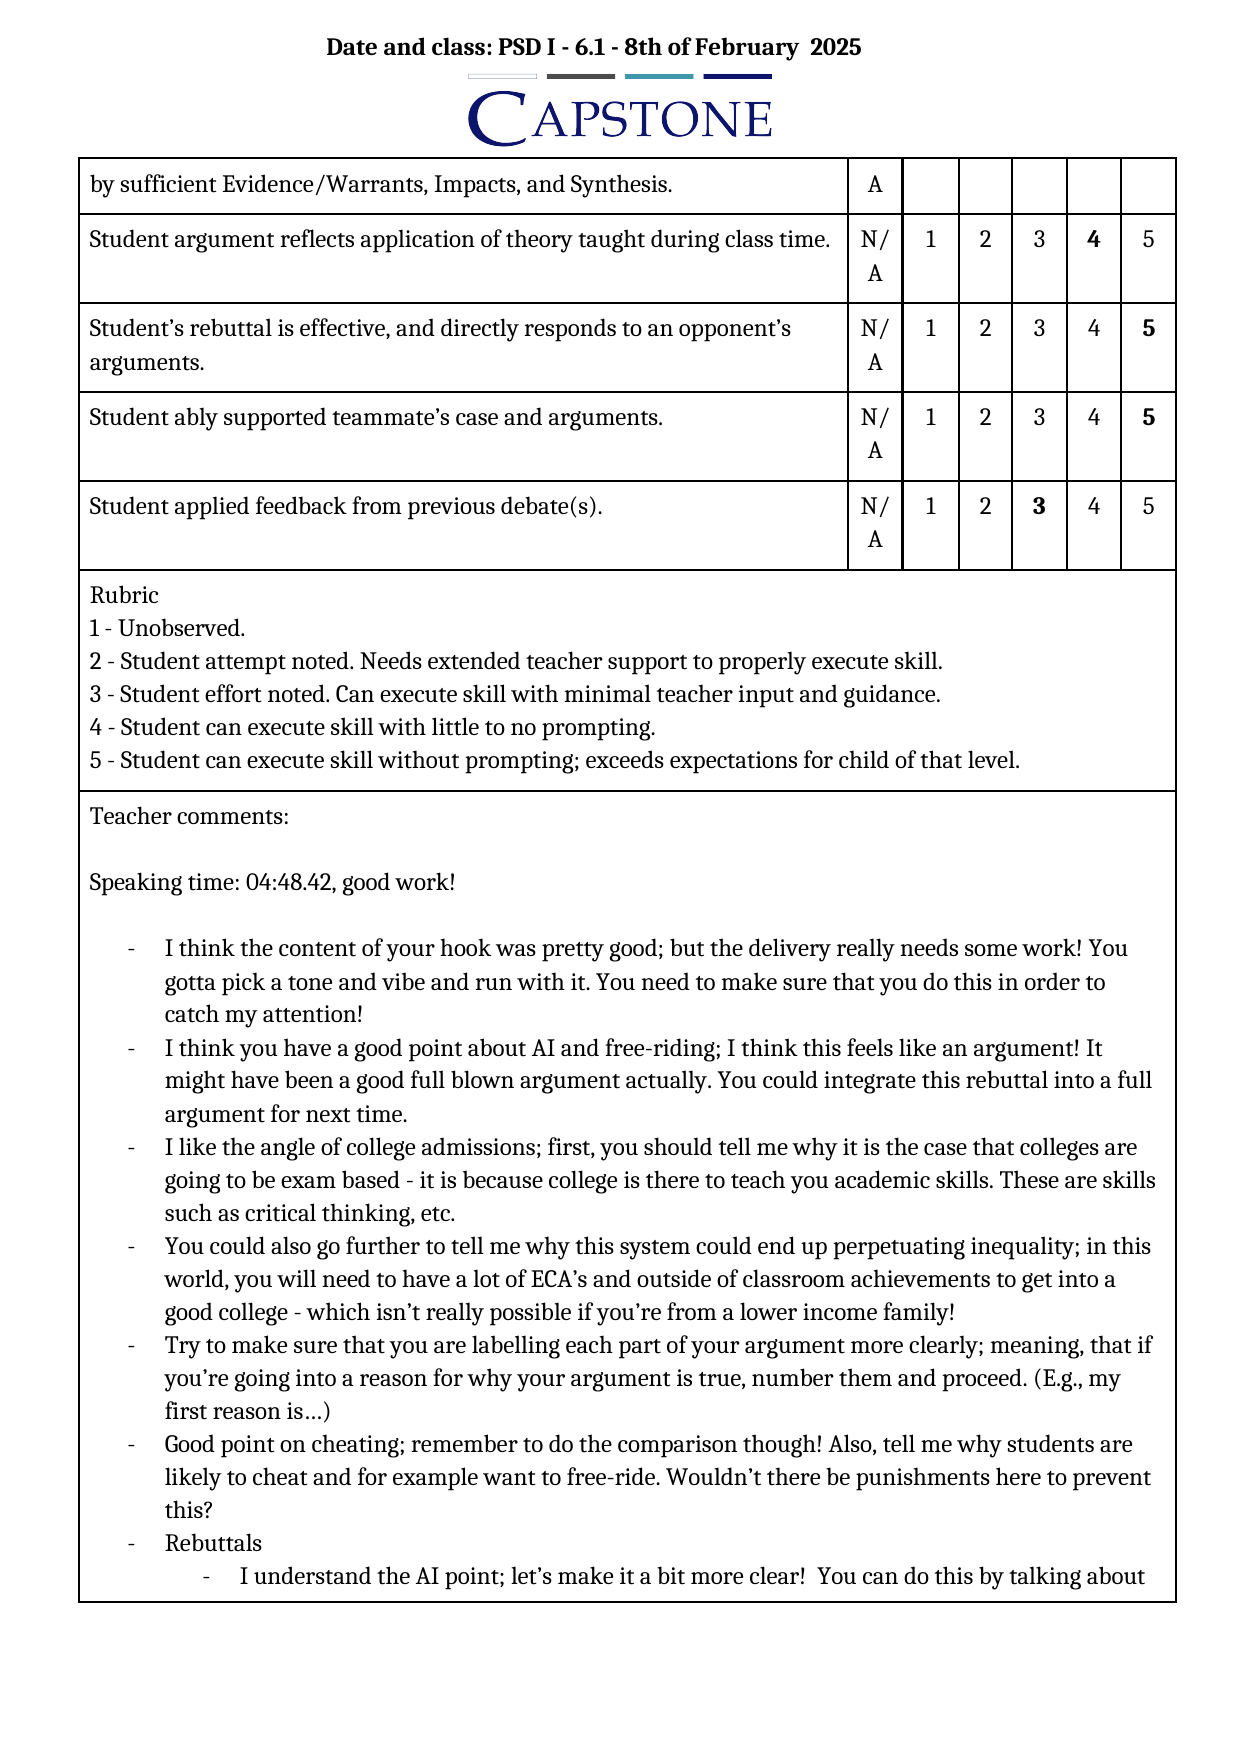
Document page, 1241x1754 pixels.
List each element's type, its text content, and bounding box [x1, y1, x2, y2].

table_cell 3 [1013, 393, 1066, 480]
table_cell 3 [1013, 482, 1066, 569]
table_cell 2 [960, 159, 1011, 213]
table_cell 1 [904, 393, 958, 480]
table_cell N/A [849, 304, 901, 391]
table_cell 4 [1068, 215, 1120, 302]
table_cell 4 [1068, 159, 1120, 213]
table_cell 4 [1068, 482, 1120, 569]
table_cell 1 [904, 159, 958, 213]
table_cell 4 [1068, 304, 1120, 391]
table_cell N/A [849, 215, 901, 302]
table_cell 2 [960, 393, 1011, 480]
picture [460, 66, 781, 153]
table_cell N/A [849, 482, 901, 569]
table_cell 5 [1122, 393, 1175, 480]
table_cell Student argument reflects application of theory taught during class time. [80, 215, 847, 302]
table_cell 1 [904, 215, 958, 302]
table_cell Student’s rebuttal is effective, and directly responds to an opponent’s arguments. [80, 304, 847, 391]
table_cell N/A [849, 159, 901, 213]
table_cell 5 [1122, 304, 1175, 391]
table_cell 5 [1122, 159, 1175, 213]
table_cell 1 [904, 304, 958, 391]
table_cell 2 [960, 304, 1011, 391]
table_cell 4 [1068, 393, 1120, 480]
table_cell N/A [849, 393, 901, 480]
table_cell 3 [1013, 215, 1066, 302]
table_cell 3 [1013, 159, 1066, 213]
table_cell 5 [1122, 215, 1175, 302]
table_cell 2 [960, 482, 1011, 569]
table_cell 3 [1013, 304, 1066, 391]
table_cell Student applied feedback from previous debate(s). [80, 482, 847, 569]
table_cell 5 [1122, 482, 1175, 569]
table_cell 2 [960, 215, 1011, 302]
table_cell Student’s argument is complete in that it has relevant Claims, supported by sufficient Evidence/Warrants, Impacts, and Synthesis. [80, 159, 847, 213]
table_cell 1 [904, 482, 958, 569]
table_cell Student ably supported teammate’s case and arguments. [80, 393, 847, 480]
table_cell Rubric 1 - Unobserved. 2 - Student attempt noted. Needs extended teacher support to properly execute skill. 3 - Student effort noted. Can execute skill with minimal teacher input and guidance. 4 - Student can execute skill with little to no prompting. 5 - Student can execute skill without prompting; exceeds expectations for child of that level. [80, 571, 1175, 790]
